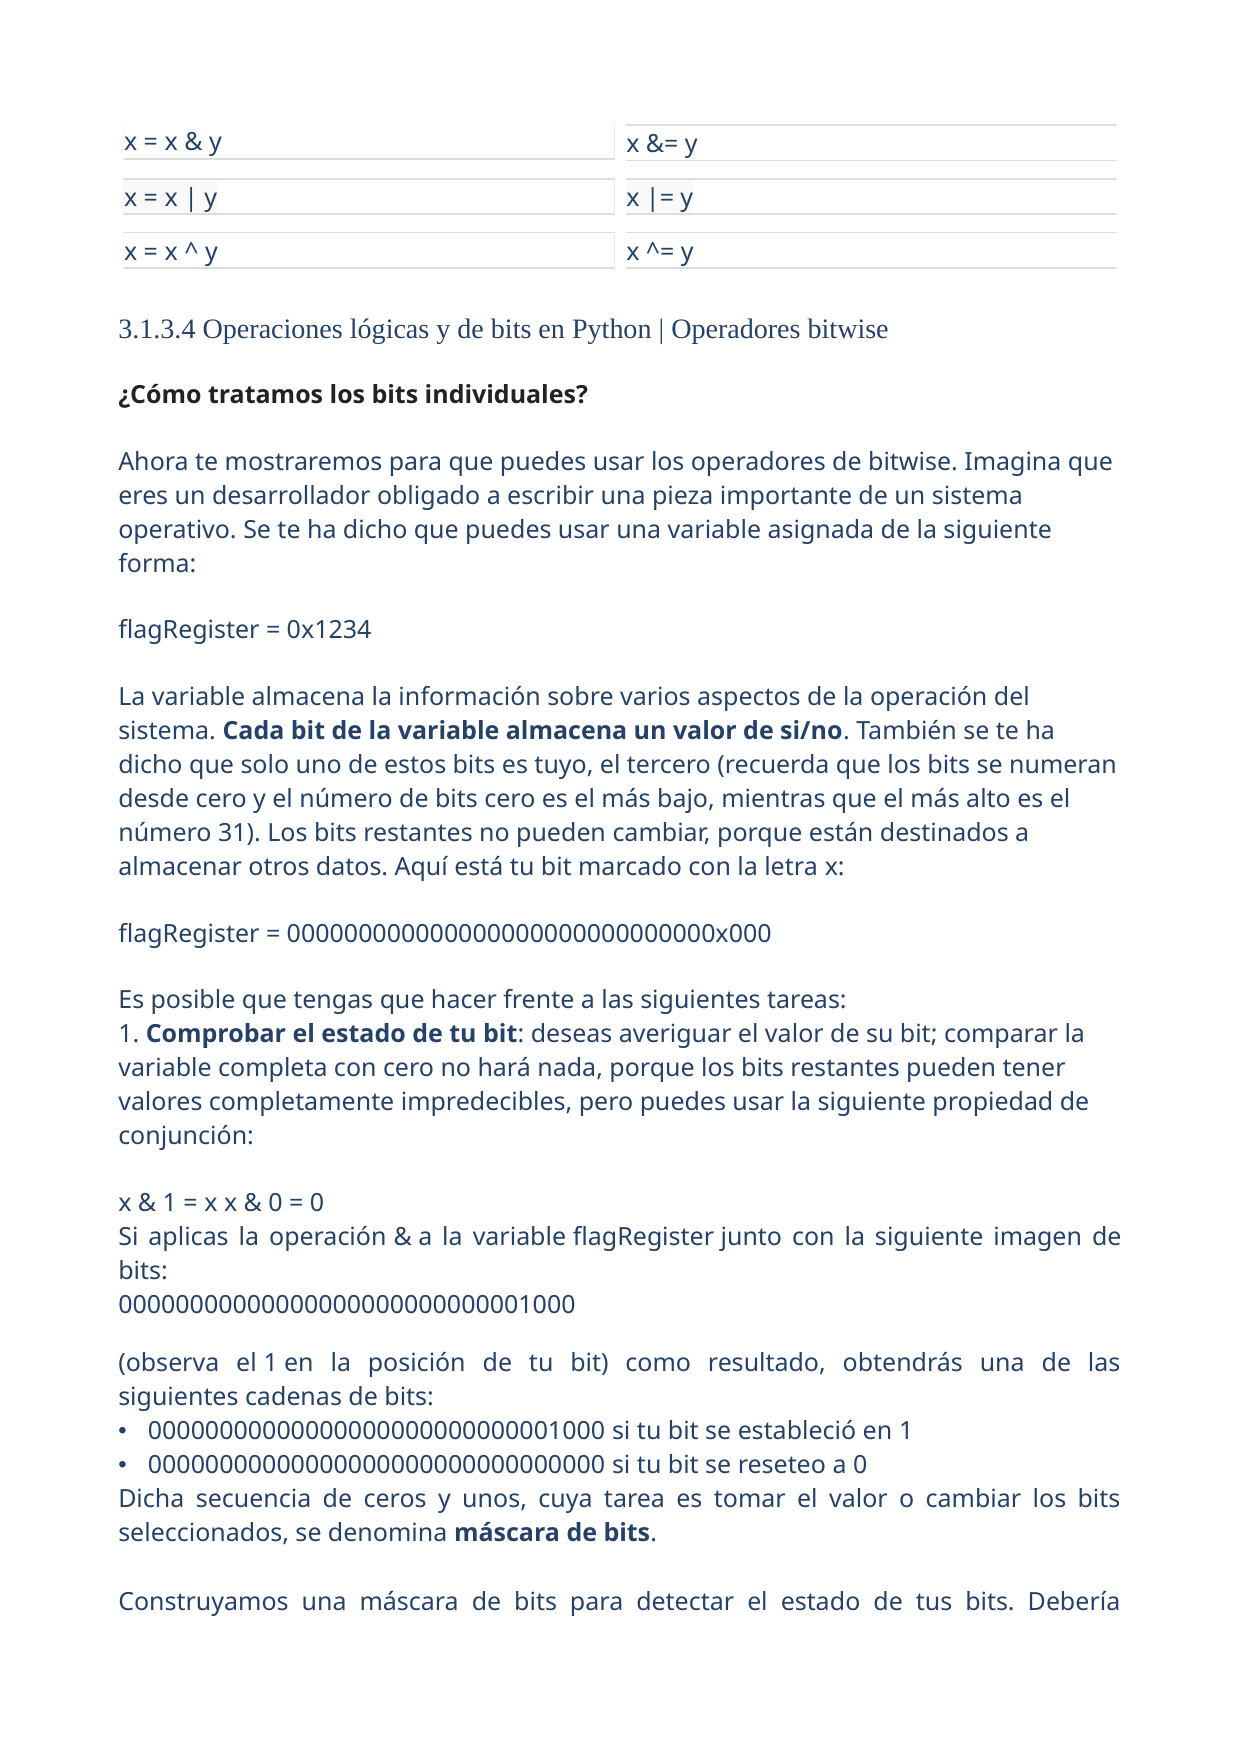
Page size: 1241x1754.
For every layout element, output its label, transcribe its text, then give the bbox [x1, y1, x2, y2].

text flagRegister = 000000000000000000000000000000x000 [118, 915, 1122, 949]
text 1. Comprobar el estado de tu bit: deseas averiguar el valor de su bit; comparar la variable completa con cero no hará nada, porque los bits restantes pueden tener valores completamente impredecibles, pero puedes usar la siguiente propiedad de conjunción: [118, 1016, 1122, 1152]
text Es posible que tengas que hacer frente a las siguientes tareas: [118, 982, 1122, 1016]
text Si aplicas la operación & a la variable flagRegister junto con la siguiente imagen de bits: [118, 1218, 1122, 1287]
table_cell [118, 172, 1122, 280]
text La variable almacena la información sobre varios aspectos de la operación del sistema. Cada bit de la variable almacena un valor de si/no. También se te ha dicho que solo uno de estos bits es tuyo, el tercero (recuerda que los bits se numeran desde cero y el número de bits cero es el más bajo, mientras que el más alto es el número 31). Los bits restantes no pueden cambiar, porque están destinados a almacenar otros datos. Aquí está tu bit marcado con la letra x: [118, 678, 1122, 883]
text Dicha secuencia de ceros y unos, cuya tarea es tomar el valor o cambiar los bits seleccionados, se denomina máscara de bits. [118, 1481, 1122, 1549]
text x & 1 = x x & 0 = 0 [118, 1184, 1122, 1218]
text ¿Cómo tratamos los bits individuales? [118, 377, 1122, 411]
text (observa el 1 en la posición de tu bit) como resultado, obtendrás una de las siguientes cadenas de bits: [118, 1345, 1122, 1413]
list 00000000000000000000000000000000 si tu bit se reseteo a 0 [118, 1447, 1122, 1481]
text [118, 1583, 1122, 1617]
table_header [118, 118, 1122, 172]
text Ahora te mostraremos para que puedes usar los operadores de bitwise. Imagina que eres un desarrollador obligado a escribir una pieza importante de un sistema operativo. Se te ha dicho que puedes usar una variable asignada de la siguiente forma: [118, 443, 1122, 579]
text flagRegister = 0x1234 [118, 612, 1122, 646]
text 00000000000000000000000000001000 [118, 1287, 1122, 1345]
text 3.1.3.4 Operaciones lógicas y de bits en Python | Operadores bitwise [118, 312, 1122, 344]
list 00000000000000000000000000001000 si tu bit se estableció en 1 [118, 1413, 1122, 1447]
